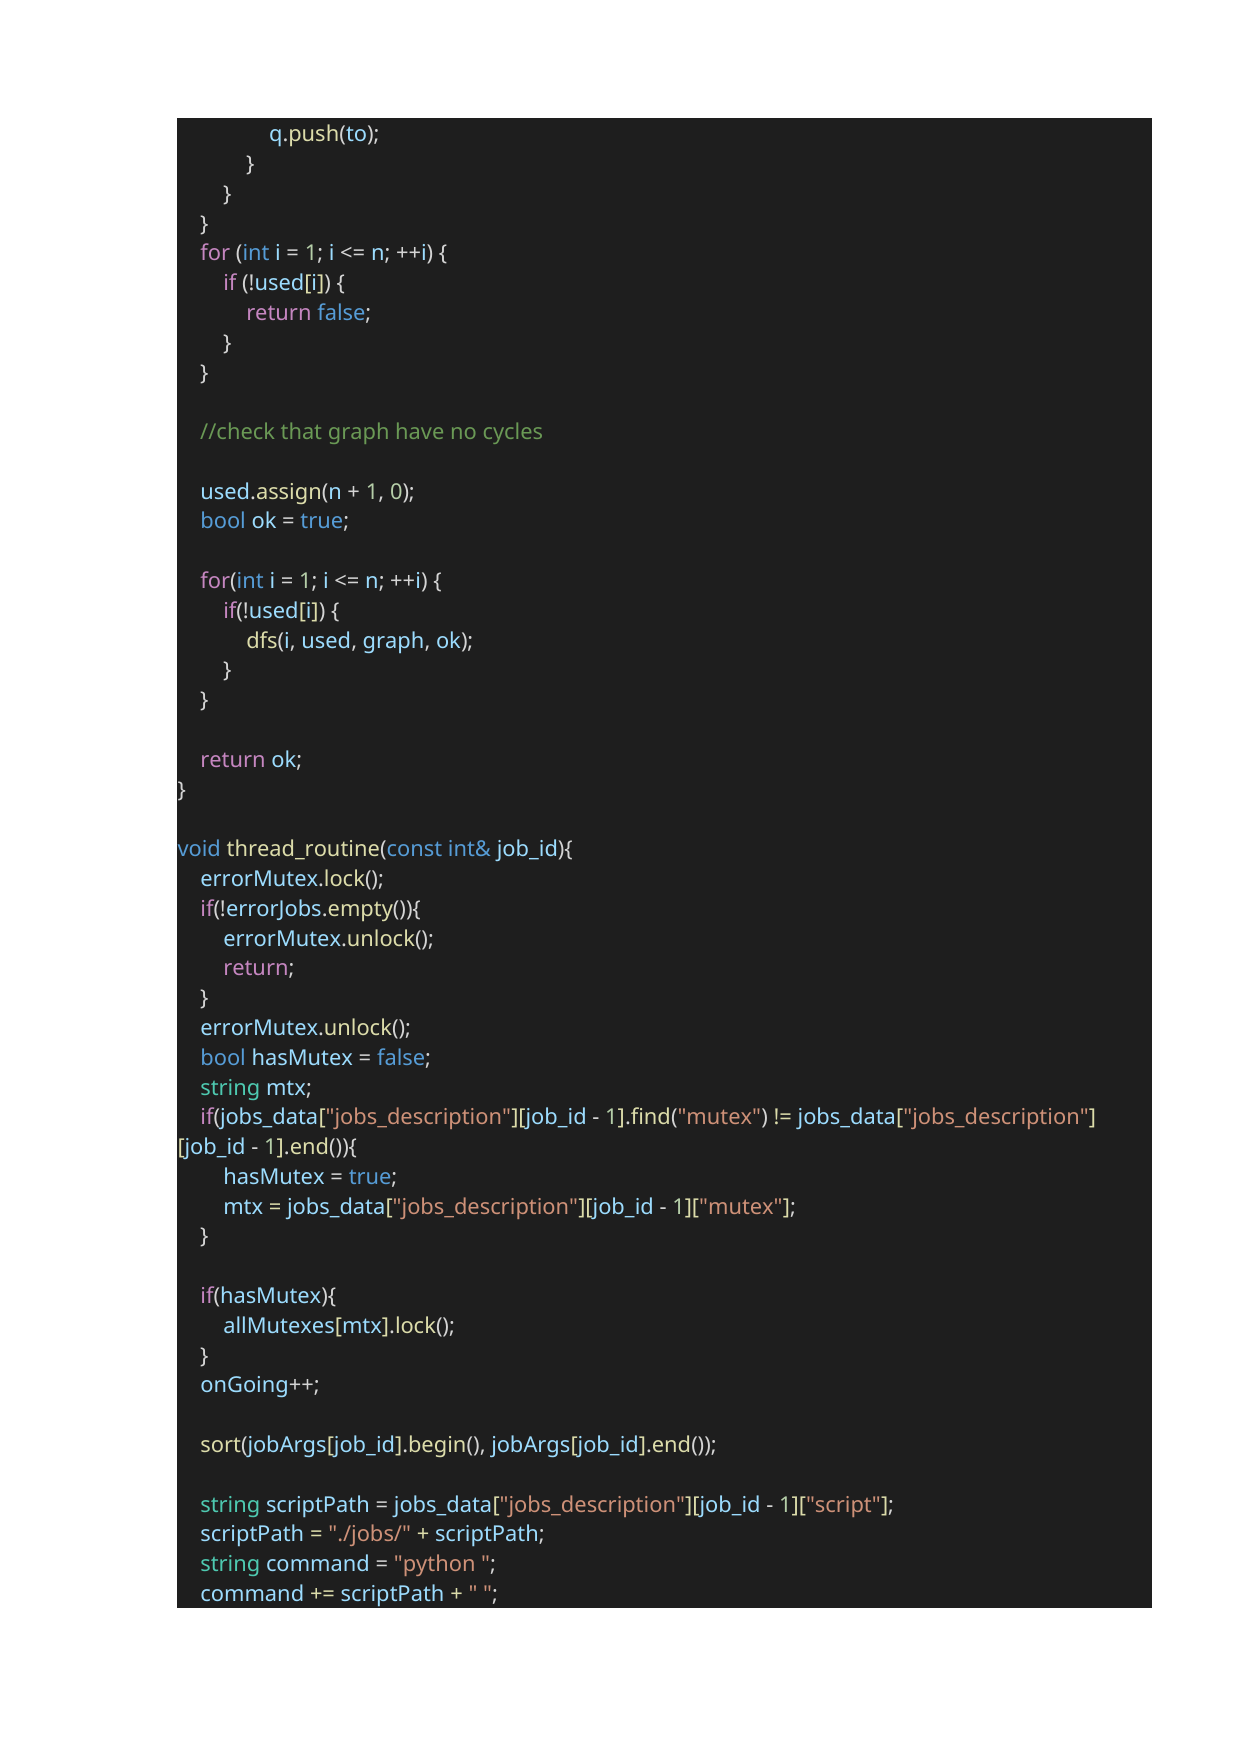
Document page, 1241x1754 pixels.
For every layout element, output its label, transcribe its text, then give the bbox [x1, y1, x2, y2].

text string mtx; [177, 1071, 1152, 1101]
text onGoing++; [177, 1369, 1152, 1399]
text errorMutex.lock(); [177, 863, 1152, 893]
text bool hasMutex = false; [177, 1042, 1152, 1071]
text return false; [177, 297, 1152, 327]
text mtx = jobs_data["jobs_description"][job_id - 1]["mutex"]; [177, 1191, 1152, 1220]
text void thread_routine(const int& job_id){ [177, 833, 1152, 863]
text errorMutex.unlock(); [177, 922, 1152, 952]
text //check that graph have no cycles [177, 416, 1152, 446]
text } [177, 1220, 1152, 1250]
text q.push(to); [177, 118, 1152, 148]
text sort(jobArgs[job_id].begin(), jobArgs[job_id].end()); [177, 1429, 1152, 1459]
text } [177, 356, 1152, 386]
text command += scriptPath + " "; [177, 1578, 1152, 1608]
text used.assign(n + 1, 0); [177, 476, 1152, 505]
text return ok; [177, 744, 1152, 773]
text hasMutex = true; [177, 1161, 1152, 1191]
text scriptPath = "./jobs/" + scriptPath; [177, 1518, 1152, 1548]
text } [177, 684, 1152, 714]
text if (!used[i]) { [177, 267, 1152, 297]
text } [177, 178, 1152, 207]
text string scriptPath = jobs_data["jobs_description"][job_id - 1]["script"]; [177, 1488, 1152, 1518]
text for(int i = 1; i <= n; ++i) { [177, 565, 1152, 595]
text dfs(i, used, graph, ok); [177, 624, 1152, 654]
text if(jobs_data["jobs_description"][job_id - 1].find("mutex") != jobs_data["jobs_description"][job_id - 1].end()){ [177, 1101, 1152, 1161]
text } [177, 148, 1152, 178]
text } [177, 654, 1152, 684]
text bool ok = true; [177, 505, 1152, 535]
text } [177, 207, 1152, 237]
text if(!errorJobs.empty()){ [177, 893, 1152, 922]
text string command = "python "; [177, 1548, 1152, 1578]
text } [177, 982, 1152, 1012]
text if(!used[i]) { [177, 595, 1152, 624]
text } [177, 773, 1152, 803]
text allMutexes[mtx].lock(); [177, 1310, 1152, 1339]
text for (int i = 1; i <= n; ++i) { [177, 237, 1152, 267]
text errorMutex.unlock(); [177, 1012, 1152, 1042]
text } [177, 1339, 1152, 1369]
text if(hasMutex){ [177, 1280, 1152, 1310]
text } [177, 327, 1152, 356]
text return; [177, 952, 1152, 982]
